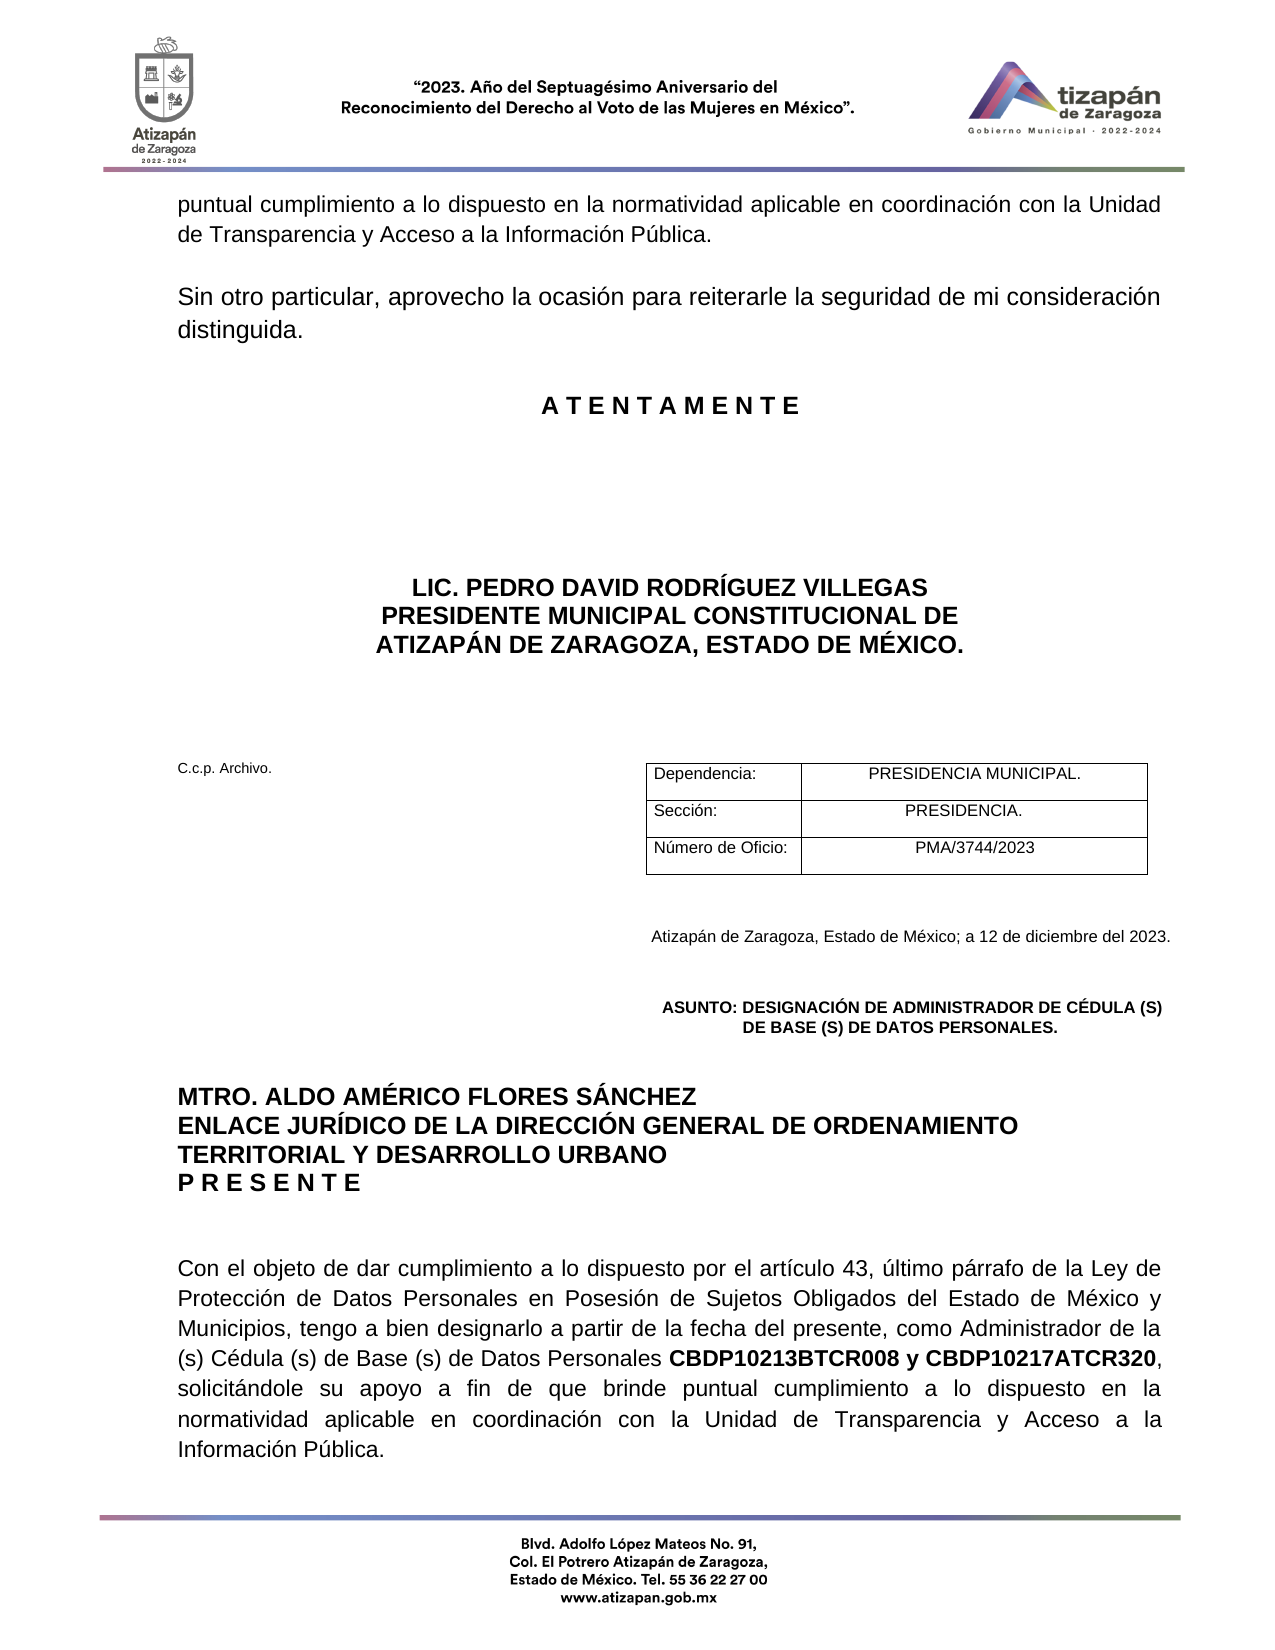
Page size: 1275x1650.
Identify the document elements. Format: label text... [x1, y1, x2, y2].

table_cell Sección: [647, 801, 801, 837]
table_cell Número de Oficio: [647, 838, 801, 874]
text LIC. PEDRO DAVID RODRÍGUEZ VILLEGAS [177, 572, 1162, 601]
text Con el objeto de dar cumplimiento a lo dispuesto por el artículo 43, último párrafo de la Ley de Protección de Datos Personales en Posesión de Sujetos Obligados del Estado de México y Municipios, tengo a bien designarlo a partir de la fecha del presente, como Administrador de la (s) Cédula (s) de Base (s) de Datos Personales CBDP10213BTCR008 y CBDP10217ATCR320, solicitándole su apoyo a fin de que brinde puntual cumplimiento a lo dispuesto en la normatividad aplicable en coordinación con la Unidad de Transparencia y Acceso a la Información Pública. [177, 1254, 1162, 1462]
text A T E N T A M E N T E [177, 391, 1162, 419]
text TERRITORIAL Y DESARROLLO URBANO [177, 1139, 1162, 1168]
text PRESIDENTE MUNICIPAL CONSTITUCIONAL DE [177, 601, 1162, 630]
picture [99, 1507, 1181, 1650]
text P R E S E N T E [177, 1168, 1162, 1197]
table_header PRESIDENCIA MUNICIPAL. [802, 764, 1147, 800]
table_cell PRESIDENCIA. [802, 801, 1147, 837]
text ASUNTO: DESIGNACIÓN DE ADMINISTRADOR DE CÉDULA (S) [177, 998, 1162, 1017]
text ENLACE JURÍDICO DE LA DIRECCIÓN GENERAL DE ORDENAMIENTO [177, 1111, 1162, 1139]
text C.c.p. Archivo. [177, 759, 1162, 776]
text ATIZAPÁN DE ZARAGOZA, ESTADO DE MÉXICO. [177, 630, 1162, 659]
picture [103, 30, 1185, 173]
table_header Dependencia: [647, 764, 801, 800]
text Atizapán de Zaragoza, Estado de México; a 12 de diciembre del 2023. [177, 927, 1171, 946]
text Sin otro particular, aprovecho la ocasión para reiterarle la seguridad de mi consideración distinguida. [177, 282, 1162, 343]
text MTRO. ALDO AMÉRICO FLORES SÁNCHEZ [177, 1082, 1162, 1111]
table_cell PMA/3744/2023 [802, 838, 1147, 874]
text DE BASE (S) DE DATOS PERSONALES. [546, 1017, 1162, 1037]
